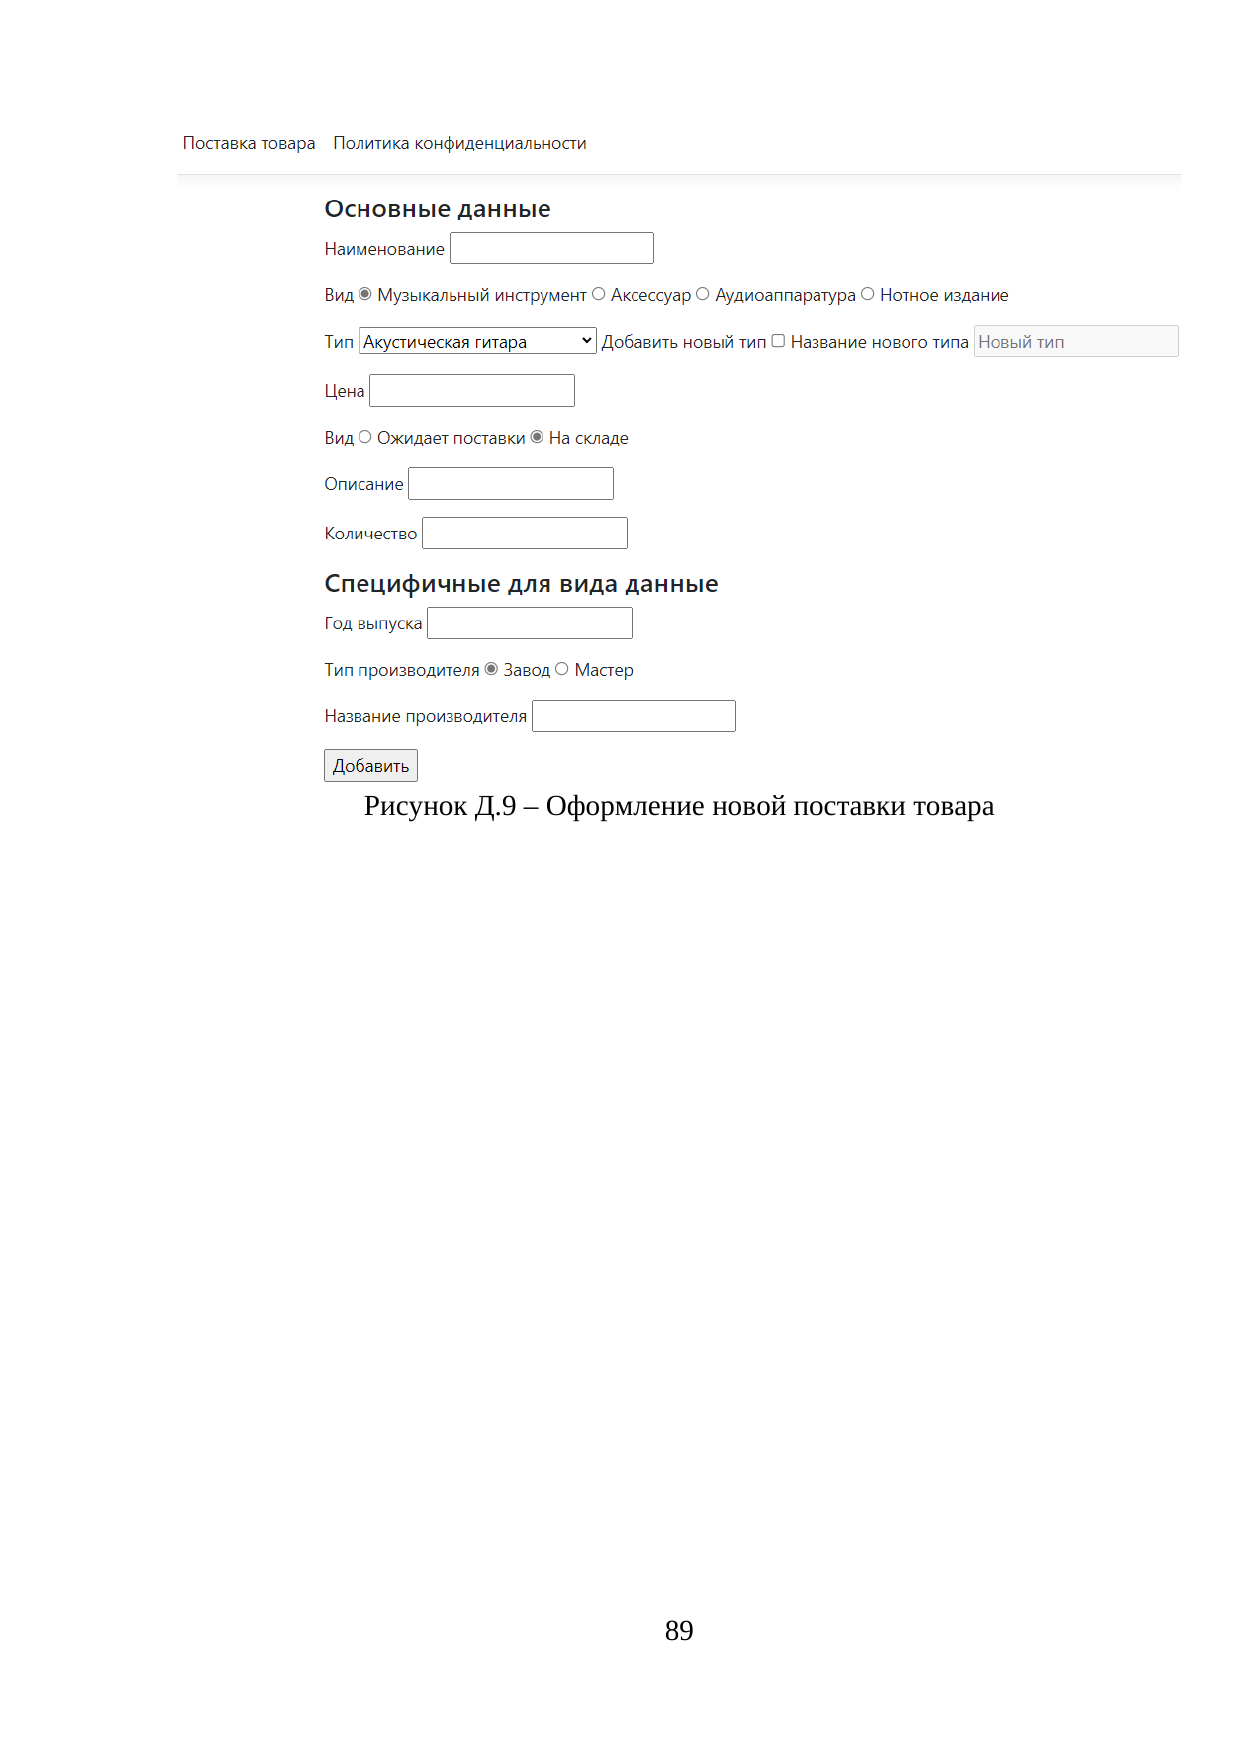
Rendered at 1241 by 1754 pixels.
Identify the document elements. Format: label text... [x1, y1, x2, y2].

text Рисунок Д.9 – Оформление новой поставки товара [177, 788, 1181, 822]
picture [177, 118, 1182, 788]
